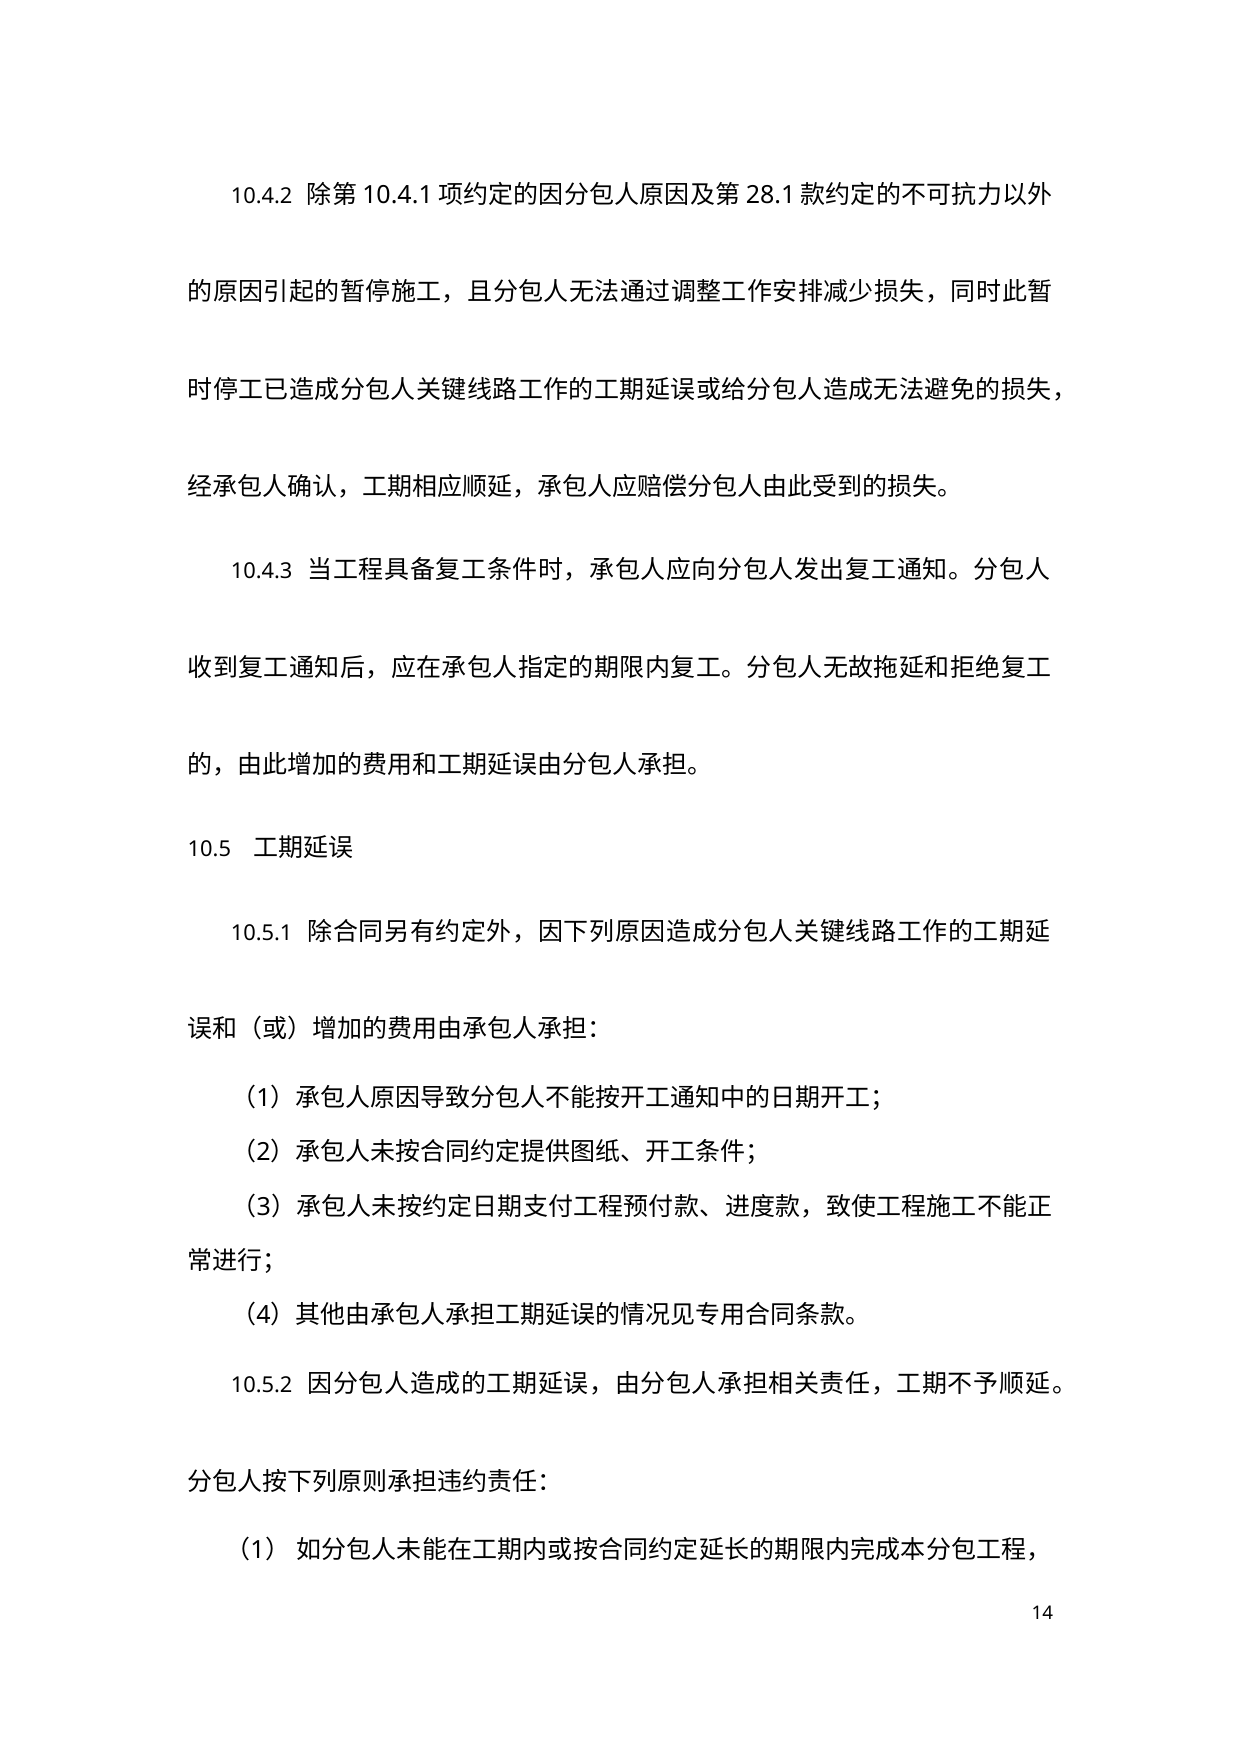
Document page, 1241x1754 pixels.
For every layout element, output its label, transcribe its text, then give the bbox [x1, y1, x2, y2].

text （4）其他由承包人承担工期延误的情况见专用合同条款。 [187, 1295, 1053, 1331]
subtitle 因分包人造成的工期延误，由分包人承担相关责任，工期不予顺延。分包人按下列原则承担违约责任： [187, 1349, 1053, 1512]
text （1）承包人原因导致分包人不能按开工通知中的日期开工； [187, 1077, 1053, 1113]
text （3）承包人未按约定日期支付工程预付款、进度款，致使工程施工不能正常进行； [187, 1186, 1053, 1277]
subtitle 工期延误 [187, 813, 1053, 878]
subtitle 除合同另有约定外，因下列原因造成分包人关键线路工作的工期延误和（或）增加的费用由承包人承担： [187, 897, 1053, 1059]
subtitle 除第10.4.1项约定的因分包人原因及第28.1款约定的不可抗力以外的原因引起的暂停施工，且分包人无法通过调整工作安排减少损失，同时此暂时停工已造成分包人关键线路工作的工期延误或给分包人造成无法避免的损失，经承包人确认，工期相应顺延，承包人应赔偿分包人由此受到的损失。 [187, 160, 1053, 517]
text （2）承包人未按合同约定提供图纸、开工条件； [187, 1132, 1053, 1168]
subtitle 当工程具备复工条件时，承包人应向分包人发出复工通知。分包人收到复工通知后，应在承包人指定的期限内复工。分包人无故拖延和拒绝复工的，由此增加的费用和工期延误由分包人承担。 [187, 535, 1053, 795]
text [187, 1530, 1053, 1566]
